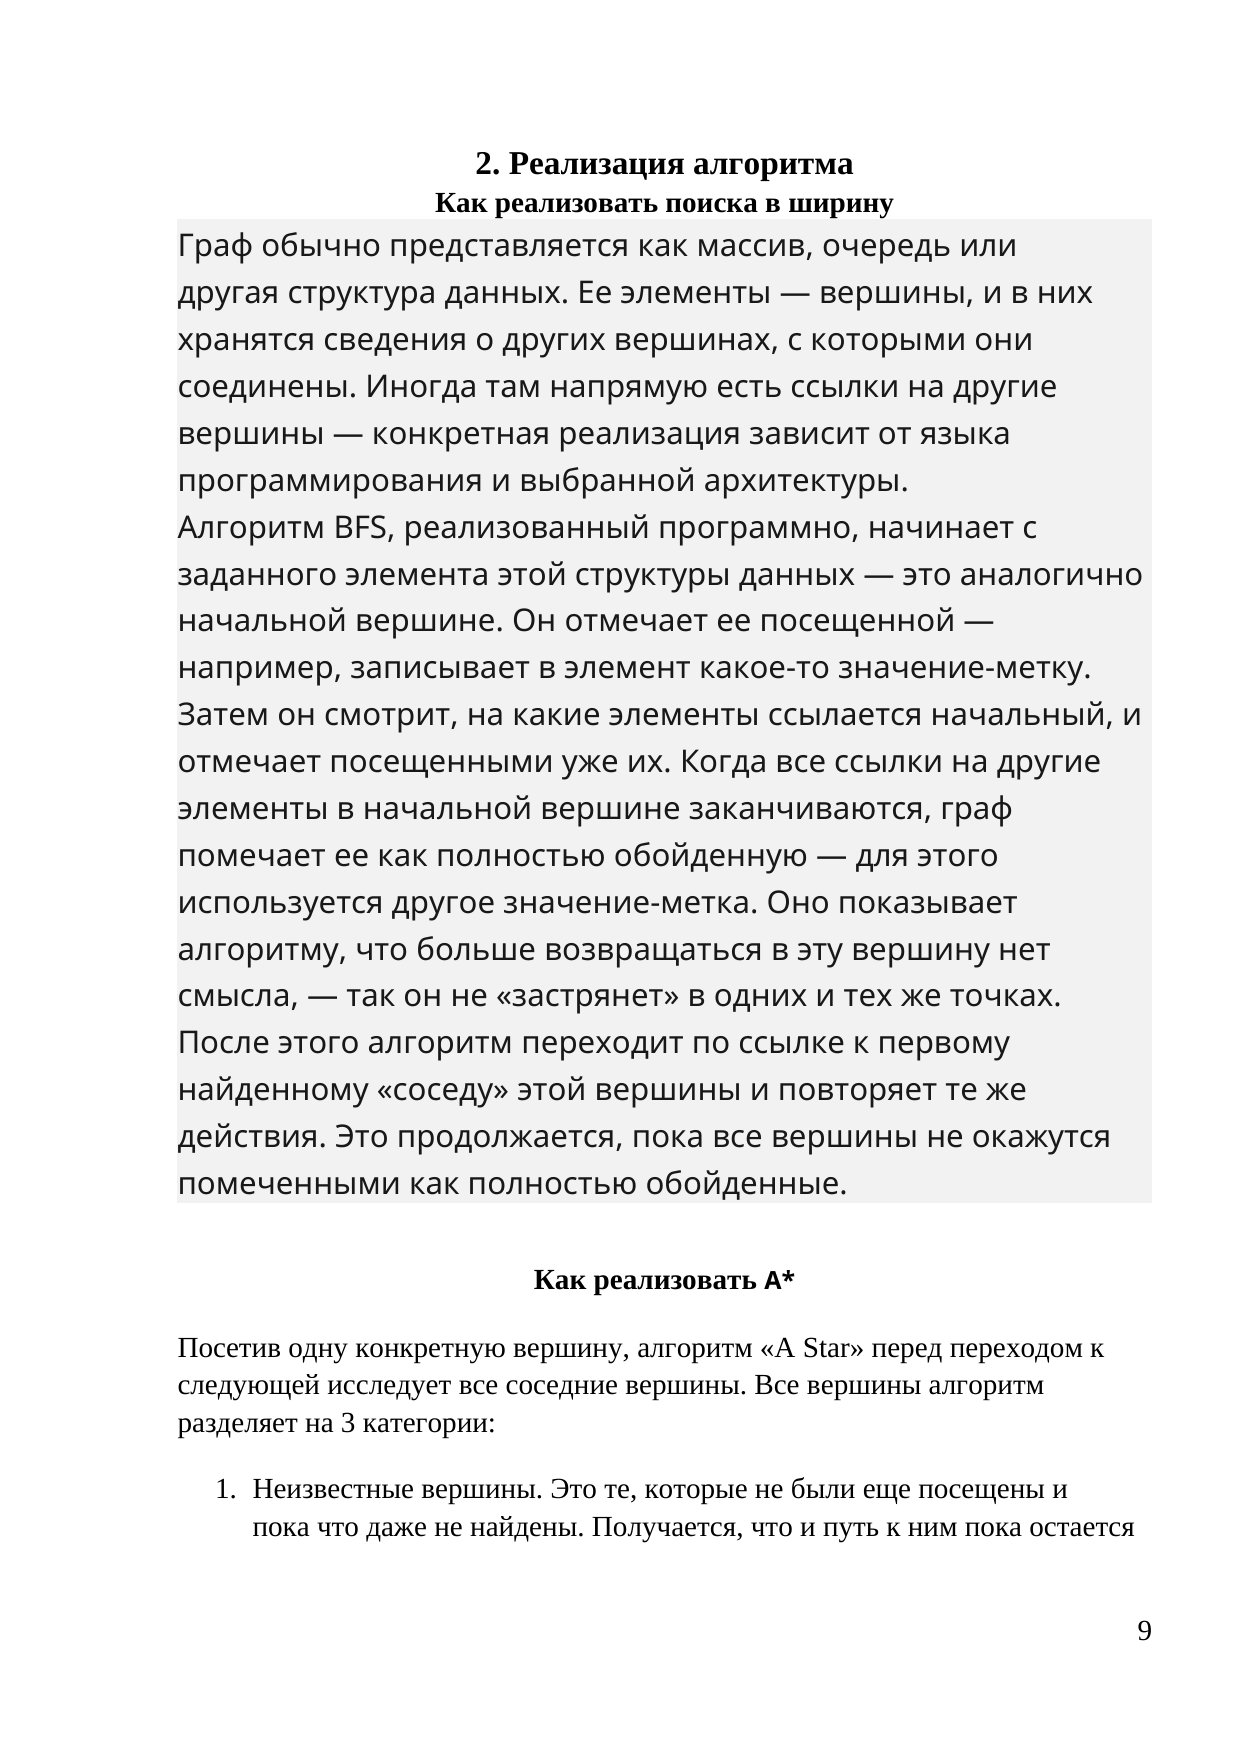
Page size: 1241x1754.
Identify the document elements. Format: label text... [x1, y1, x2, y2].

subtitle 2. Реализация алгоритма [177, 143, 1152, 181]
subtitle Как реализовать поиска в ширину [177, 186, 1152, 219]
subtitle Как реализовать А* [177, 1262, 1152, 1297]
text Граф обычно представляется как массив, очередь или другая структура данных. Ее элементы — вершины, и в них хранятся сведения о других вершинах, с которыми они соединены. Иногда там напрямую есть ссылки на другие вершины — конкретная реализация зависит от языка программирования и выбранной архитектуры. [177, 219, 1152, 500]
text После этого алгоритм переходит по ссылке к первому найденному «соседу» этой вершины и повторяет те же действия. Это продолжается, пока все вершины не окажутся помеченными как полностью обойденные. [177, 1016, 1152, 1203]
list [215, 1467, 1152, 1542]
text Посетив одну конкретную вершину, алгоритм «A Star» перед переходом к следующей исследует все соседние вершины. Все вершины алгоритм разделяет на 3 категории: [177, 1326, 1152, 1438]
text Алгоритм BFS, реализованный программно, начинает с заданного элемента этой структуры данных — это аналогично начальной вершине. Он отмечает ее посещенной — например, записывает в элемент какое-то значение-метку. Затем он смотрит, на какие элементы ссылается начальный, и отмечает посещенными уже их. Когда все ссылки на другие элементы в начальной вершине заканчиваются, граф помечает ее как полностью обойденную — для этого используется другое значение-метка. Оно показывает алгоритму, что больше возвращаться в эту вершину нет смысла, — так он не «застрянет» в одних и тех же точках. [177, 500, 1152, 1016]
